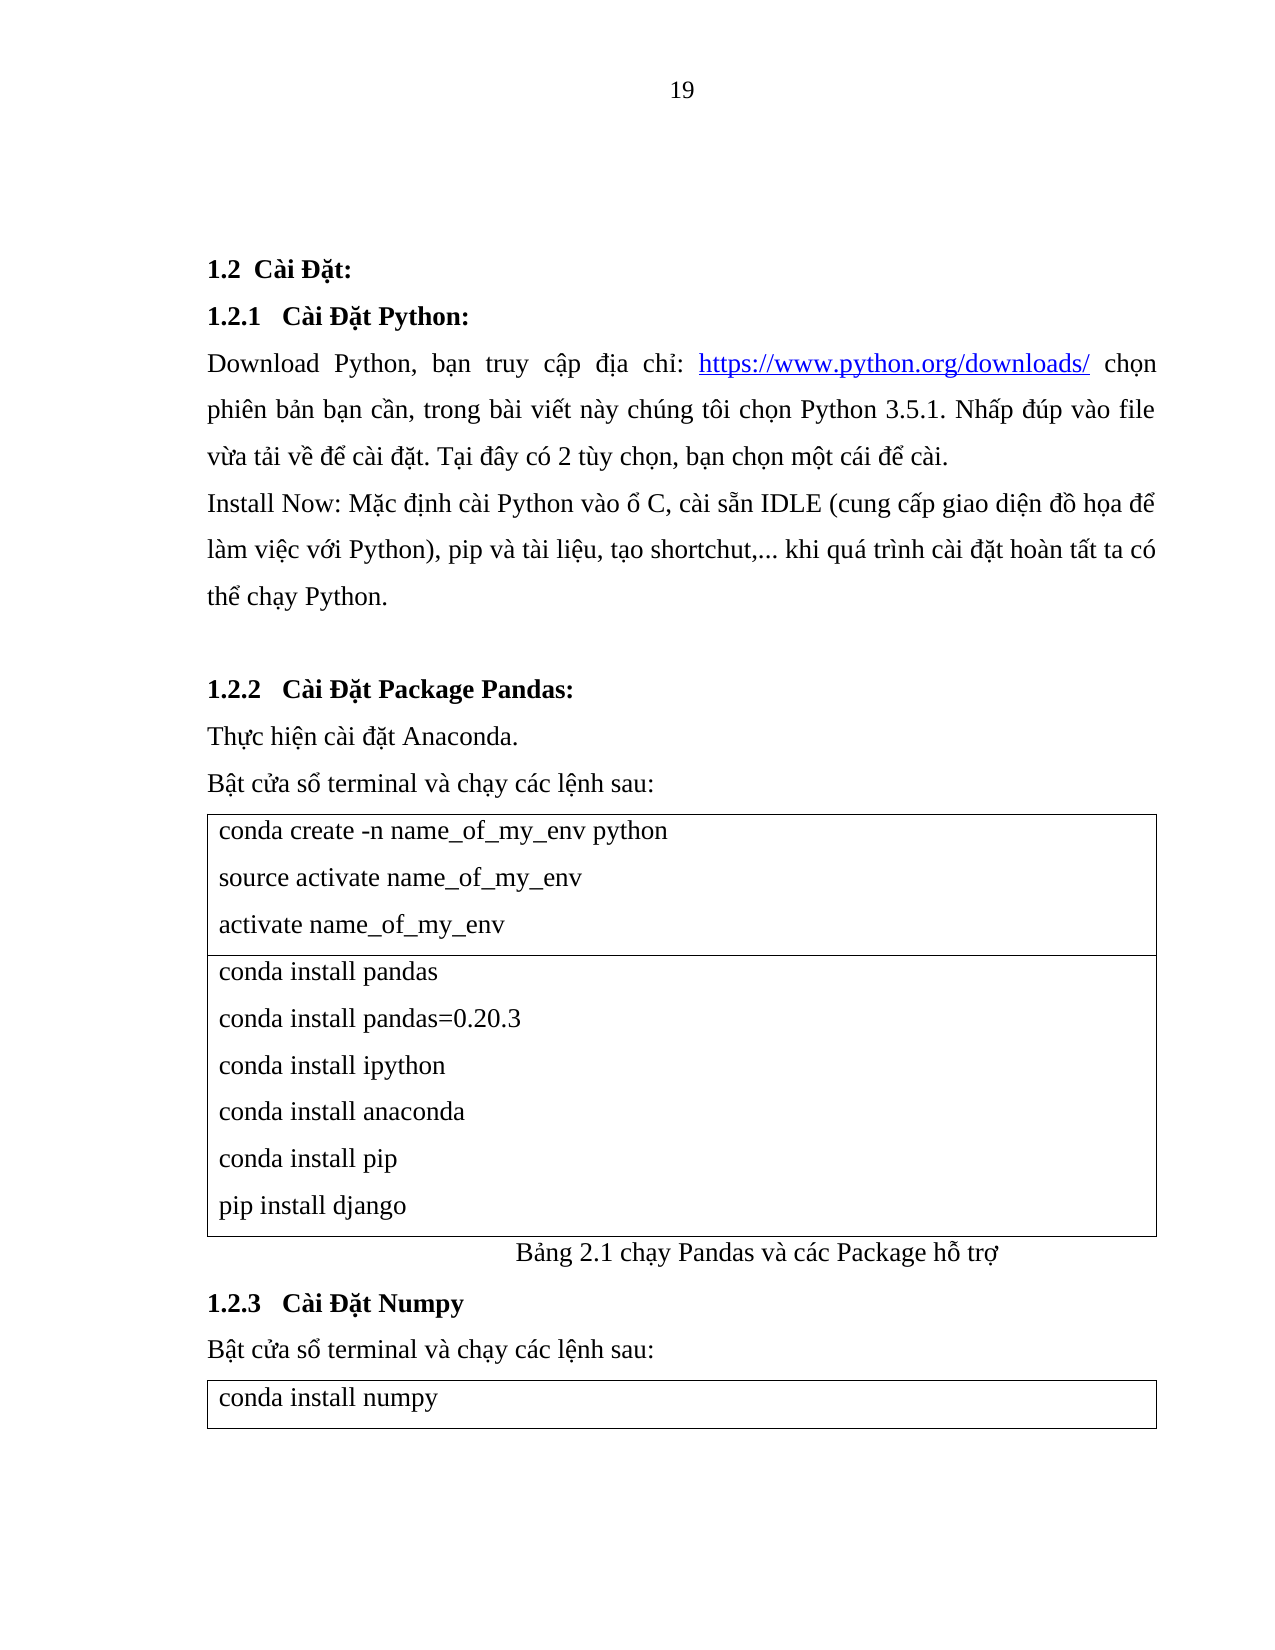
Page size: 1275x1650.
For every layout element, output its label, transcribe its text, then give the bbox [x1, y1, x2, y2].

text Bật cửa sổ terminal và chạy các lệnh sau: [207, 1333, 1157, 1364]
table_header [208, 1381, 1156, 1428]
text Bảng 2.1 chạy Pandas và các Package hỗ trợ [322, 1237, 1157, 1268]
list Cài Đặt Python: [207, 300, 1157, 331]
text Install Now: Mặc định cài Python vào ổ C, cài sẵn IDLE (cung cấp giao diện đồ họa để làm việc với Python), pip và tài liệu, tạo shortchut,... khi quá trình cài đặt hoàn tất ta có thể chạy Python. [207, 487, 1157, 611]
list Cài Đặt: [207, 253, 1157, 284]
list Cài Đặt Numpy [207, 1287, 1157, 1318]
list Cài Đặt Package Pandas: [207, 673, 1157, 704]
text Download Python, bạn truy cập địa chỉ: https://www.python.org/downloads/ chọn phiên bản bạn cần, trong bài viết này chúng tôi chọn Python 3.5.1. Nhấp đúp vào file vừa tải về để cài đặt. Tại đây có 2 tùy chọn, bạn chọn một cái để cài. [207, 347, 1157, 471]
text Bật cửa sổ terminal và chạy các lệnh sau: [207, 767, 1157, 798]
table_cell conda install pandas conda install pandas=0.20.3 conda install ipython conda install anaconda conda install pip pip install django [208, 956, 1156, 1236]
text Thực hiện cài đặt Anaconda. [207, 720, 1157, 751]
table_header conda create -n name_of_my_env python source activate name_of_my_env activate name_of_my_env [208, 815, 1156, 954]
